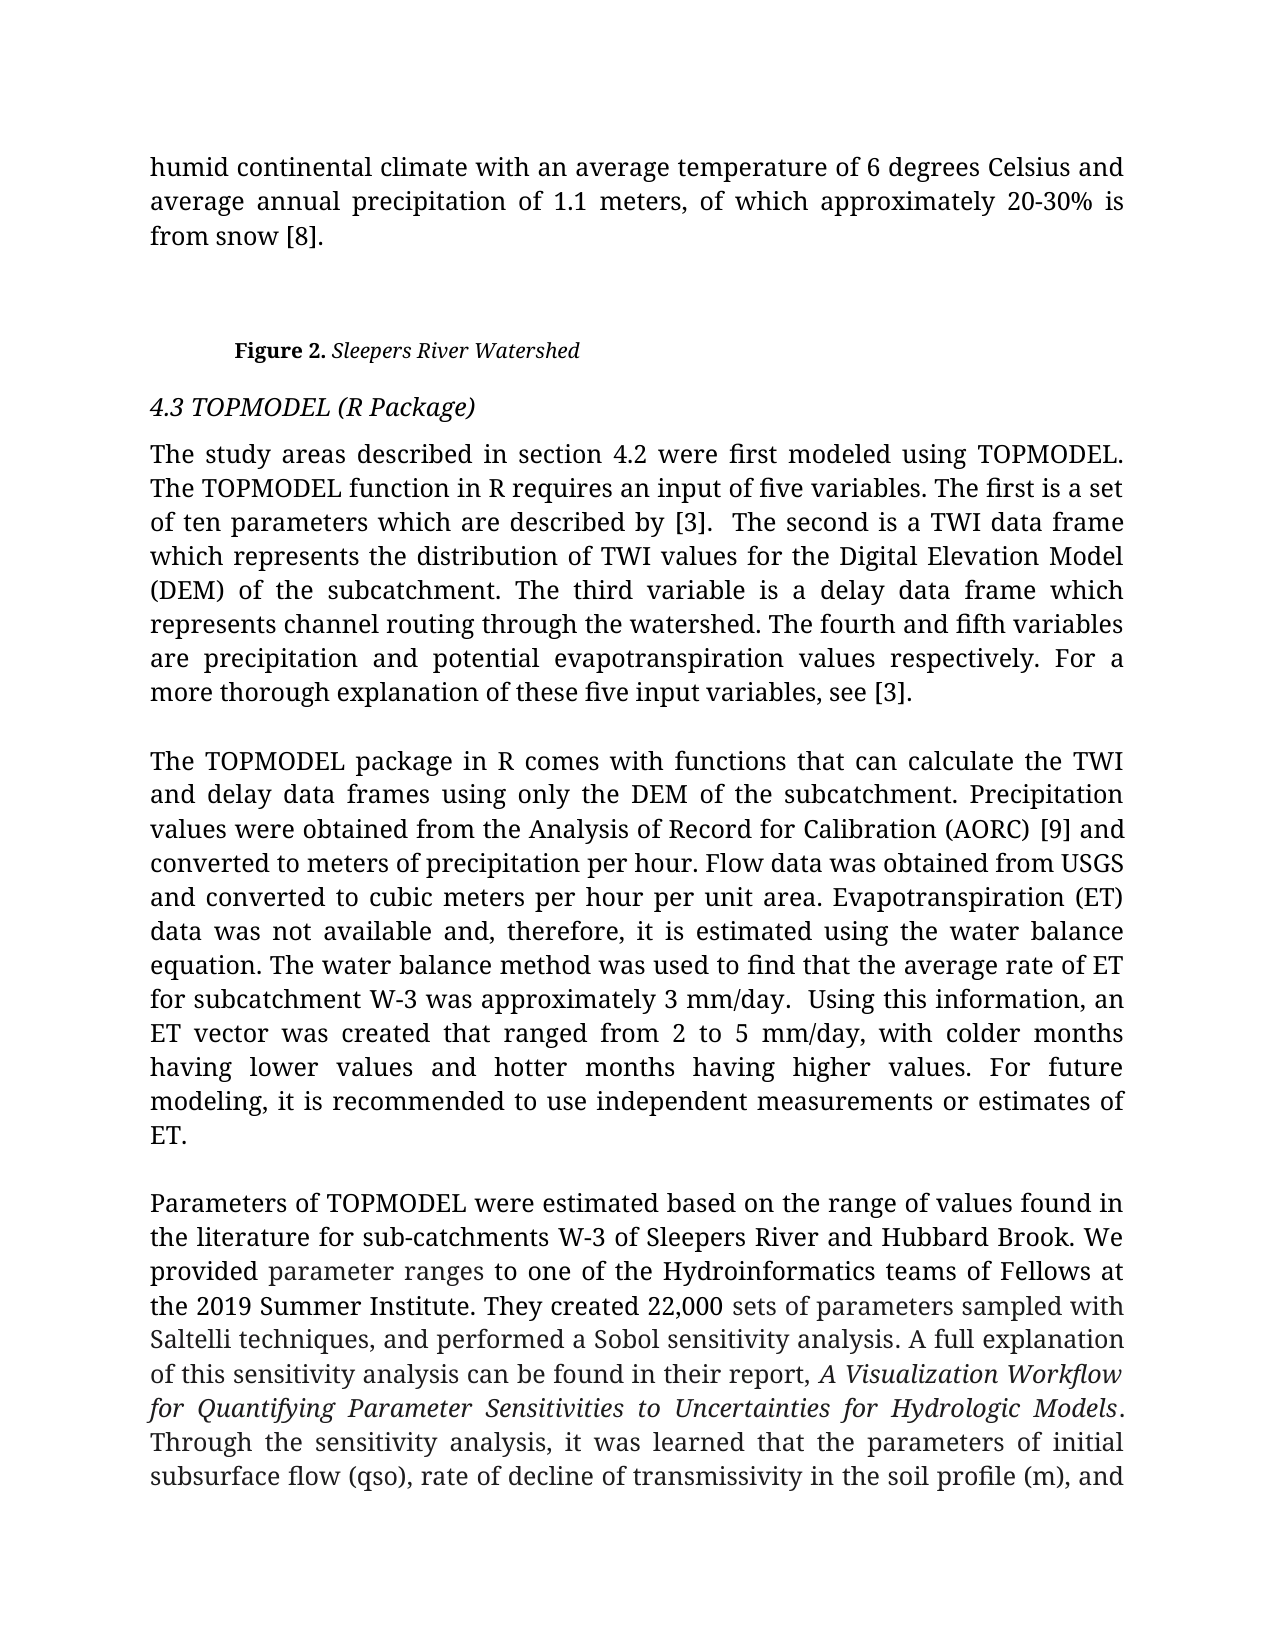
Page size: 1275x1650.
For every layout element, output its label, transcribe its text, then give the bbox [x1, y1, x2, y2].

text The study areas described in section 4.2 were first modeled using TOPMODEL. The TOPMODEL function in R requires an input of five variables. The first is a set of ten parameters which are described by [3]. The second is a TWI data frame which represents the distribution of TWI values for the Digital Elevation Model (DEM) of the subcatchment. The third variable is a delay data frame which represents channel routing through the watershed. The fourth and fifth variables are precipitation and potential evapotranspiration values respectively. For a more thorough explanation of these five input variables, see [3]. [150, 437, 1125, 709]
text The TOPMODEL package in R comes with functions that can calculate the TWI and delay data frames using only the DEM of the subcatchment. Precipitation values were obtained from the Analysis of Record for Calibration (AORC) [9] and converted to meters of precipitation per hour. Flow data was obtained from USGS and converted to cubic meters per hour per unit area. Evapotranspiration (ET) data was not available and, therefore, it is estimated using the water balance equation. The water balance method was used to find that the average rate of ET for subcatchment W-3 was approximately 3 mm/day. Using this information, an ET vector was created that ranged from 2 to 5 mm/day, with colder months having lower values and hotter months having higher values. For future modeling, it is recommended to use independent measurements or estimates of ET. [150, 743, 1125, 1152]
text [150, 1186, 1125, 1492]
text 4.3 TOPMODEL (R Package) [150, 390, 1125, 424]
text Figure 2. Sleepers River Watershed [234, 337, 1125, 365]
